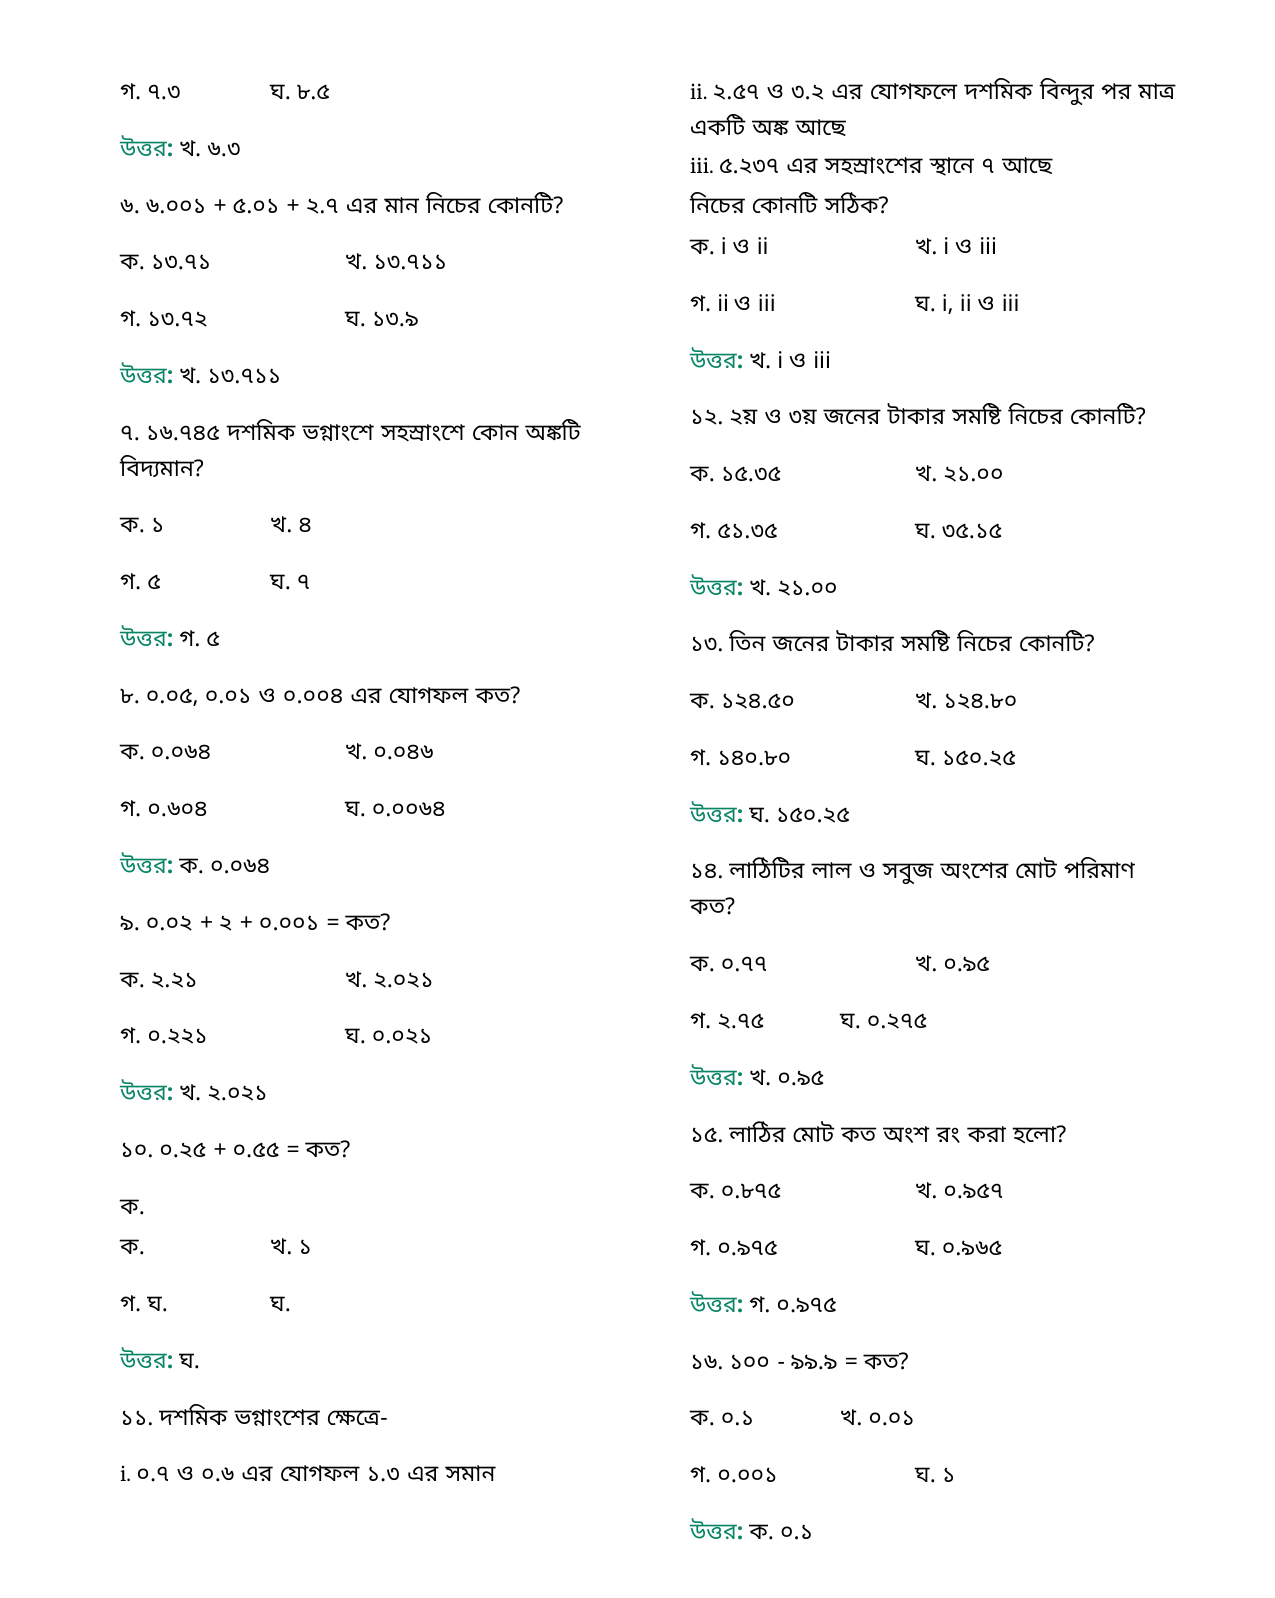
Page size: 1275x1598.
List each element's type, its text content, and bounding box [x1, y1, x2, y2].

text উত্তর: খ. ২.০২১ [120, 1076, 615, 1107]
text ক. ০.১ খ. ০.০১ [690, 1401, 1185, 1433]
text ক. ২.২১ খ. ২.০২১ [120, 962, 615, 994]
text ৮. ০.০৫, ০.০১ ও ০.০০৪ এর যোগফল কত? [120, 679, 615, 710]
text গ. ০.৬০৪ ঘ. ০.০০৬৪ [120, 792, 615, 823]
text ক. ১২৪.৫০ খ. ১২৪.৮০ [690, 684, 1185, 715]
text গ. ১৪০.৮০ ঘ. ১৫০.২৫ [690, 741, 1185, 772]
text গ. ০.২২১ ঘ. ০.০২১ [120, 1019, 615, 1051]
text ক. i ও ii খ. i ও iii [690, 230, 1185, 261]
text গ. ০.৯৭৫ ঘ. ০.৯৬৫ [690, 1231, 1185, 1262]
text উত্তর: ঘ. ১৫০.২৫ [690, 798, 1185, 829]
text উত্তর: খ. ৬.৩ [120, 132, 615, 163]
text ৬. ৬.০০১ + ৫.০১ + ২.৭ এর মান নিচের কোনটি? [120, 188, 615, 220]
text ক. ০.৭৭ খ. ০.৯৫ [690, 947, 1185, 978]
text ক. ১ খ. ৪ [120, 508, 615, 539]
text iii. ৫.২৩৭ এর সহস্রাংশের স্থানে ৭ আছে [690, 149, 1185, 180]
text গ. ১৩.৭২ ঘ. ১৩.৯ [120, 302, 615, 333]
text ক. ০.০৬৪ খ. ০.০৪৬ [120, 735, 615, 767]
text ক. ১৩.৭১ খ. ১৩.৭১১ [120, 245, 615, 277]
text ১৩. তিন জনের টাকার সমষ্টি নিচের কোনটি? [690, 627, 1185, 659]
text ক. ০.৮৭৫ খ. ০.৯৫৭ [690, 1174, 1185, 1206]
text গ. iiও iii ঘ. i, ii ও iii [690, 287, 1185, 318]
text i. ০.৭ ও ০.৬ এর যোগফল ১.৩ এর সমান [120, 1457, 615, 1488]
text উত্তর: গ. ০.৯৭৫ [690, 1288, 1185, 1319]
text গ. ঘ. ঘ. [120, 1287, 615, 1318]
text ১১. দশমিক ভগ্নাংশের ক্ষেত্রে- [120, 1401, 615, 1432]
text ১০. ০.২৫ + ০.৫৫ = কত? [120, 1133, 615, 1164]
text গ. ৫ ঘ. ৭ [120, 565, 615, 596]
text গ. ০.০০১ ঘ. ১ [690, 1458, 1185, 1489]
text উত্তর: খ. ২১.০০ [690, 571, 1185, 602]
text নিচের কোনটি সঠিক? [690, 189, 1185, 221]
text ১৫. লাঠির মোট কত অংশ রং করা হলো? [690, 1117, 1185, 1149]
text উত্তর: খ. ০.৯৫ [690, 1061, 1185, 1092]
text ১৬. ১০০ - ৯৯.৯ = কত? [690, 1344, 1185, 1376]
text উত্তর: খ. i ও iii [690, 343, 1185, 375]
text ৭. ১৬.৭৪৫ দশমিক ভগ্নাংশে সহস্রাংশে কোন অঙ্কটি বিদ্যমান? [120, 416, 615, 483]
text উত্তর: ঘ. [120, 1344, 615, 1375]
text উত্তর: গ. ৫ [120, 622, 615, 653]
text ii. ২.৫৭ ও ৩.২ এর যোগফলে দশমিক বিন্দুর পর মাত্র একটি অঙ্ক আছে [690, 75, 1185, 141]
text ক. [120, 1189, 615, 1221]
text উত্তর: খ. ১৩.৭১১ [120, 359, 615, 390]
text ৯. ০.০২ + ২ + ০.০০১ = কত? [120, 906, 615, 937]
text ক. ১৫.৩৫ খ. ২১.০০ [690, 457, 1185, 488]
text উত্তর: ক. ০.১ [690, 1515, 1185, 1546]
text গ. ৭.৩ ঘ. ৮.৫ [120, 75, 615, 106]
text ক. খ. ১ [120, 1230, 615, 1261]
text ১২. ২য় ও ৩য় জনের টাকার সমষ্টি নিচের কোনটি? [690, 400, 1185, 432]
text উত্তর: ক. ০.০৬৪ [120, 849, 615, 880]
text গ. ২.৭৫ ঘ. ০.২৭৫ [690, 1004, 1185, 1035]
text গ. ৫১.৩৫ ঘ. ৩৫.১৫ [690, 514, 1185, 545]
text ১৪. লাঠিটির লাল ও সবুজ অংশের মোট পরিমাণ কত? [690, 854, 1185, 922]
